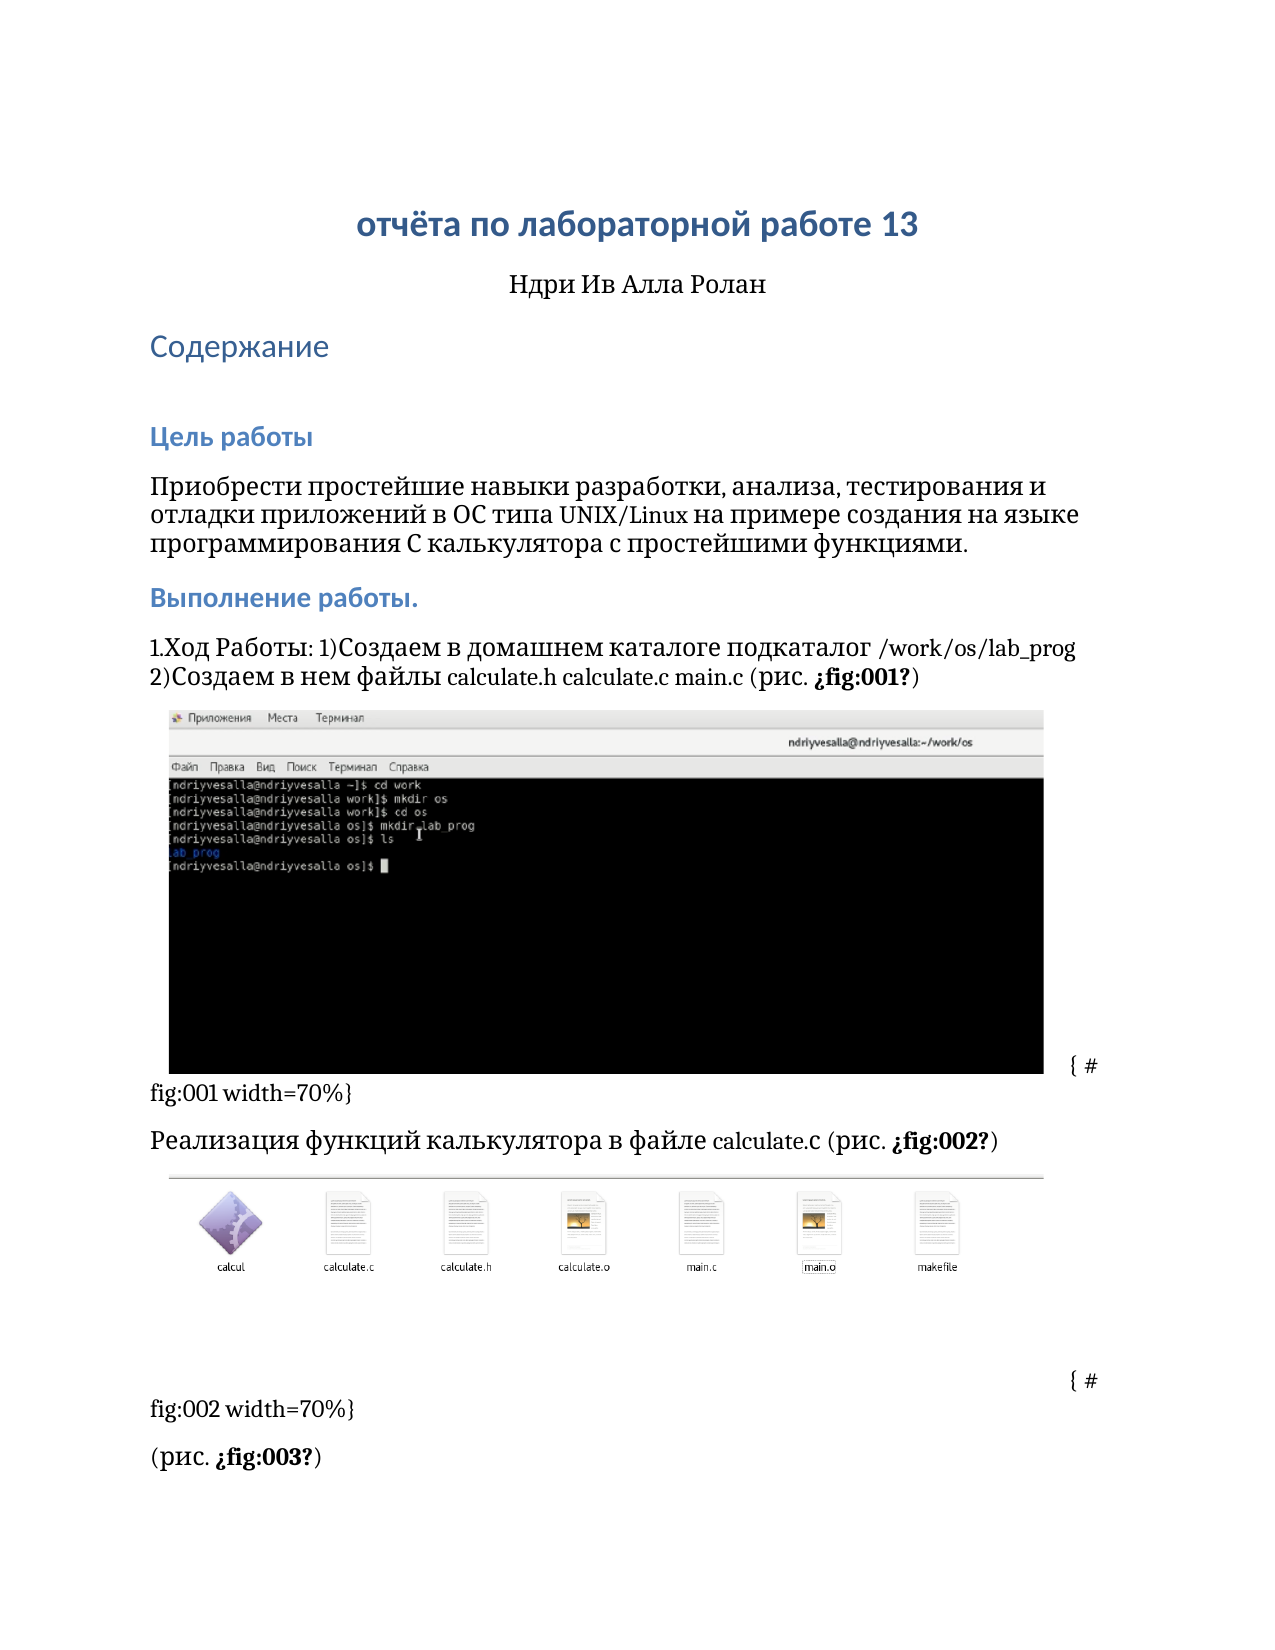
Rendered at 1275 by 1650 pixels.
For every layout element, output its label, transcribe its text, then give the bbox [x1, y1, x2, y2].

text Приобрести простейшие навыки разработки, анализа, тестирования и отладки приложений в ОС типа UNIX/Linux на примере создания на языке программирования С калькулятора с простейшими функциями. [150, 472, 1125, 559]
text Ндри Ив Алла Ролан [150, 271, 1125, 299]
picture [168, 710, 1044, 1074]
text 1.Ход Работы: 1)Создаем в домашнем каталоге подкаталог /work/os/lab_prog 2)Создаем в нем файлы calculate.h calculate.c main.c (рис. ¿fig:001?) [150, 634, 1125, 691]
subtitle Выполнение работы. [150, 579, 1125, 615]
picture [168, 1174, 1044, 1389]
subtitle Цель работы [150, 418, 1125, 454]
title отчёта по лабораторной работе 13 [150, 200, 1125, 246]
text (рис. ¿fig:003?) [150, 1443, 1125, 1471]
text Реализация функций калькулятора в файле calculate.с (рис. ¿fig:002?) [150, 1127, 1125, 1156]
